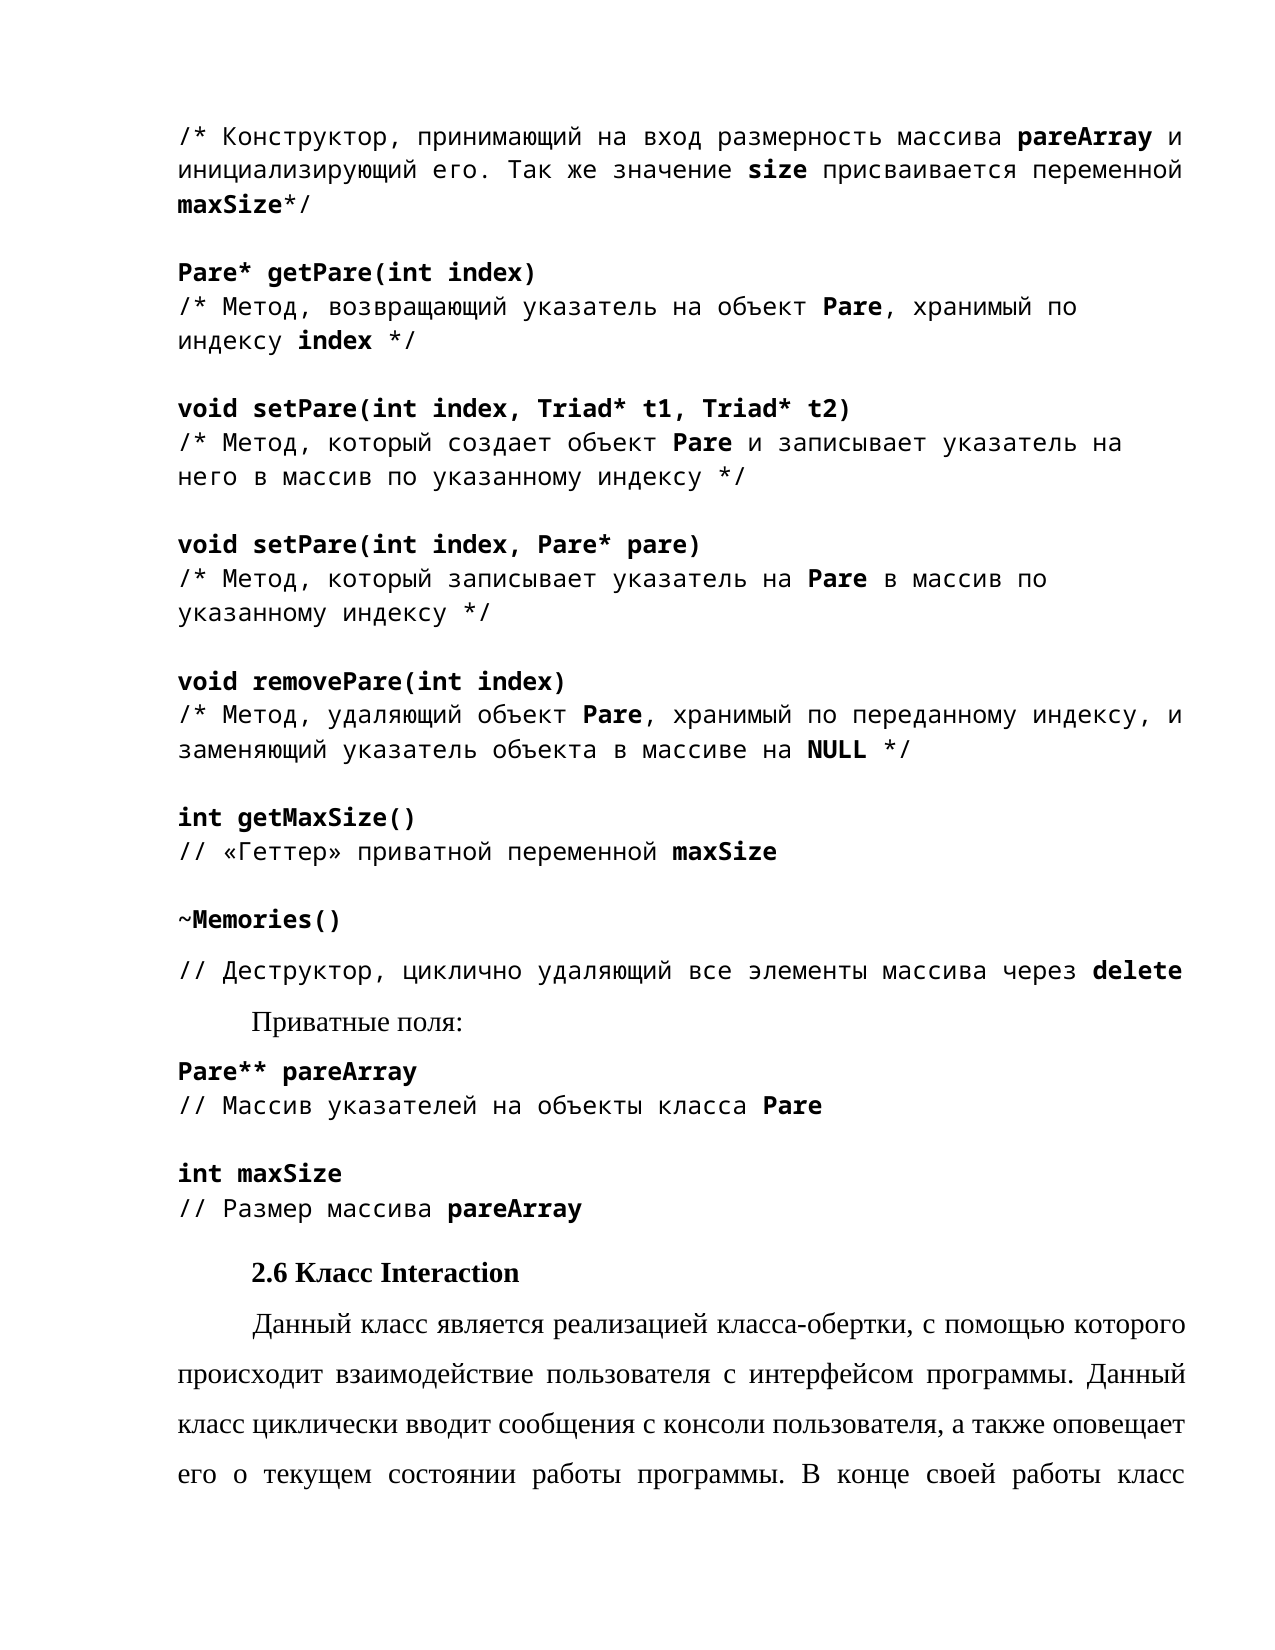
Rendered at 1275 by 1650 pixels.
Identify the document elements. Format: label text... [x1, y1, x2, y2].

text Приватные поля: [177, 1004, 1186, 1037]
text /* Метод, который создает объект Pare и записывает указатель на него в массив по указанному индексу */ [177, 425, 1186, 493]
text void setPare(int index, Triad* t1, Triad* t2) [177, 391, 1186, 425]
text ~Memories() [177, 902, 1186, 936]
text void setPare(int index, Pare* pare) [177, 527, 1186, 561]
text /* Метод, удаляющий объект Pare, хранимый по переданному индексу, и заменяющий указатель объекта в массиве на NULL */ [177, 697, 1186, 765]
text // Размер массива pareArray [177, 1190, 1186, 1224]
text /* Метод, который записывает указатель на Pare в массив по указанному индексу */ [177, 561, 1186, 629]
text /* Конструктор, принимающий на вход размерность массива pareArray и инициализирующий его. Так же значение size присваивается переменной maxSize*/ [177, 118, 1186, 220]
text /* Метод, возвращающий указатель на объект Pare, хранимый по индексу index */ [177, 288, 1186, 357]
subtitle 2.6 Класс Interaction [177, 1255, 1186, 1289]
text void removePare(int index) [177, 663, 1186, 697]
text // Массив указателей на объекты класса Pare [177, 1088, 1186, 1122]
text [177, 1306, 1186, 1490]
text // Деструктор, циклично удаляющий все элементы массива через delete [177, 953, 1186, 987]
text int maxSize [177, 1156, 1186, 1190]
text // «Геттер» приватной переменной maxSize [177, 833, 1186, 867]
text Pare** pareArray [177, 1054, 1186, 1088]
text int getMaxSize() [177, 799, 1186, 833]
text Pare* getPare(int index) [177, 254, 1186, 288]
